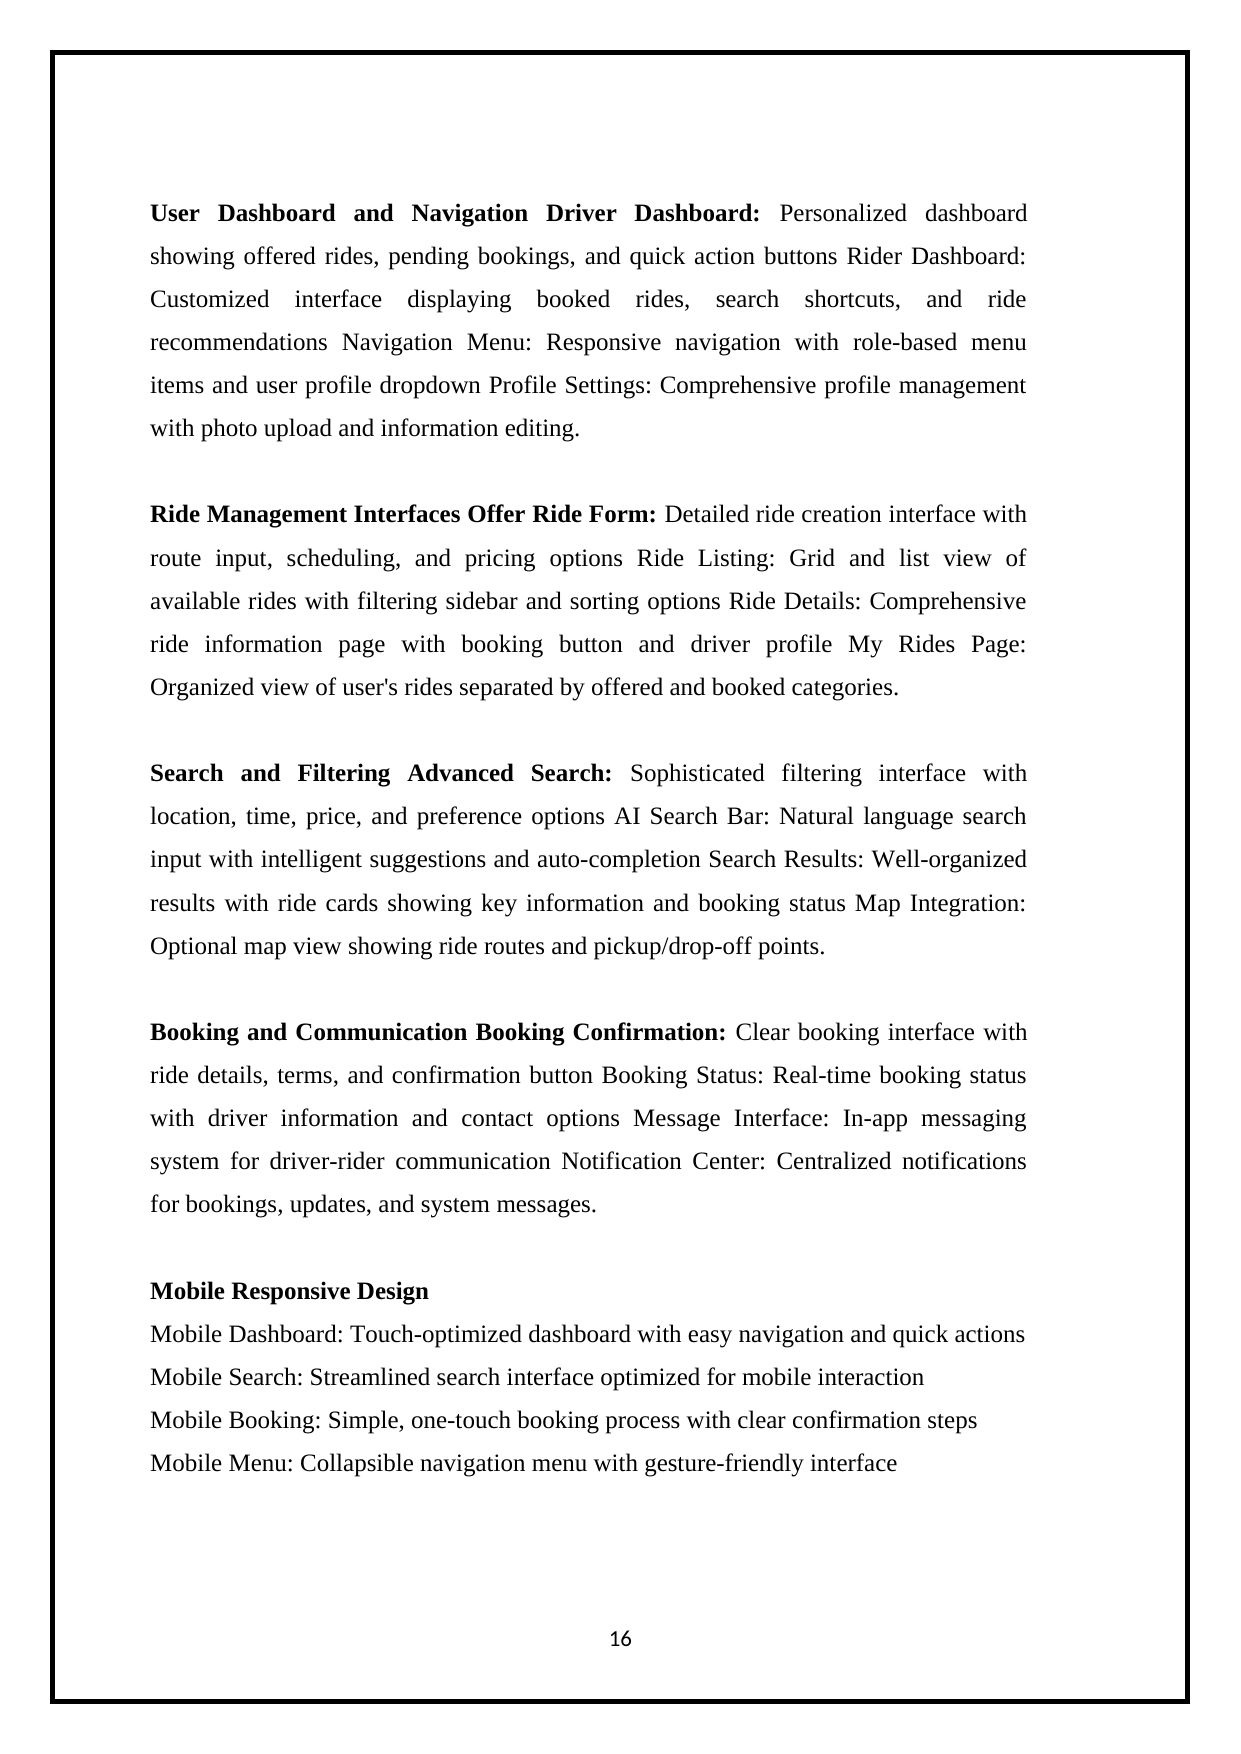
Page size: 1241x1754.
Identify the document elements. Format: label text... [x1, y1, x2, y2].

text User Dashboard and Navigation Driver Dashboard: Personalized dashboard showing offered rides, pending bookings, and quick action buttons Rider Dashboard: Customized interface displaying booked rides, search shortcuts, and ride recommendations Navigation Menu: Responsive navigation with role-based menu items and user profile dropdown Profile Settings: Comprehensive profile management with photo upload and information editing. [150, 198, 1028, 442]
text Search and Filtering Advanced Search: Sophisticated filtering interface with location, time, price, and preference options AI Search Bar: Natural language search input with intelligent suggestions and auto-completion Search Results: Well-organized results with ride cards showing key information and booking status Map Integration: Optional map view showing ride routes and pickup/drop-off points. [150, 758, 1028, 959]
text Ride Management Interfaces Offer Ride Form: Detailed ride creation interface with route input, scheduling, and pricing options Ride Listing: Grid and list view of available rides with filtering sidebar and sorting options Ride Details: Comprehensive ride information page with booking button and driver profile My Rides Page: Organized view of user's rides separated by offered and booked categories. [150, 499, 1028, 701]
text Booking and Communication Booking Confirmation: Clear booking interface with ride details, terms, and confirmation button Booking Status: Real-time booking status with driver information and contact options Message Interface: In-app messaging system for driver-rider communication Notification Center: Centralized notifications for bookings, updates, and system messages. [150, 1017, 1028, 1218]
text Mobile Search: Streamlined search interface optimized for mobile interaction [150, 1362, 1028, 1391]
text Mobile Menu: Collapsible navigation menu with gesture-friendly interface [150, 1448, 1028, 1477]
text Mobile Responsive Design [150, 1276, 1028, 1304]
text Mobile Dashboard: Touch-optimized dashboard with easy navigation and quick actions [150, 1319, 1028, 1348]
text Mobile Booking: Simple, one-touch booking process with clear confirmation steps [150, 1405, 1028, 1434]
